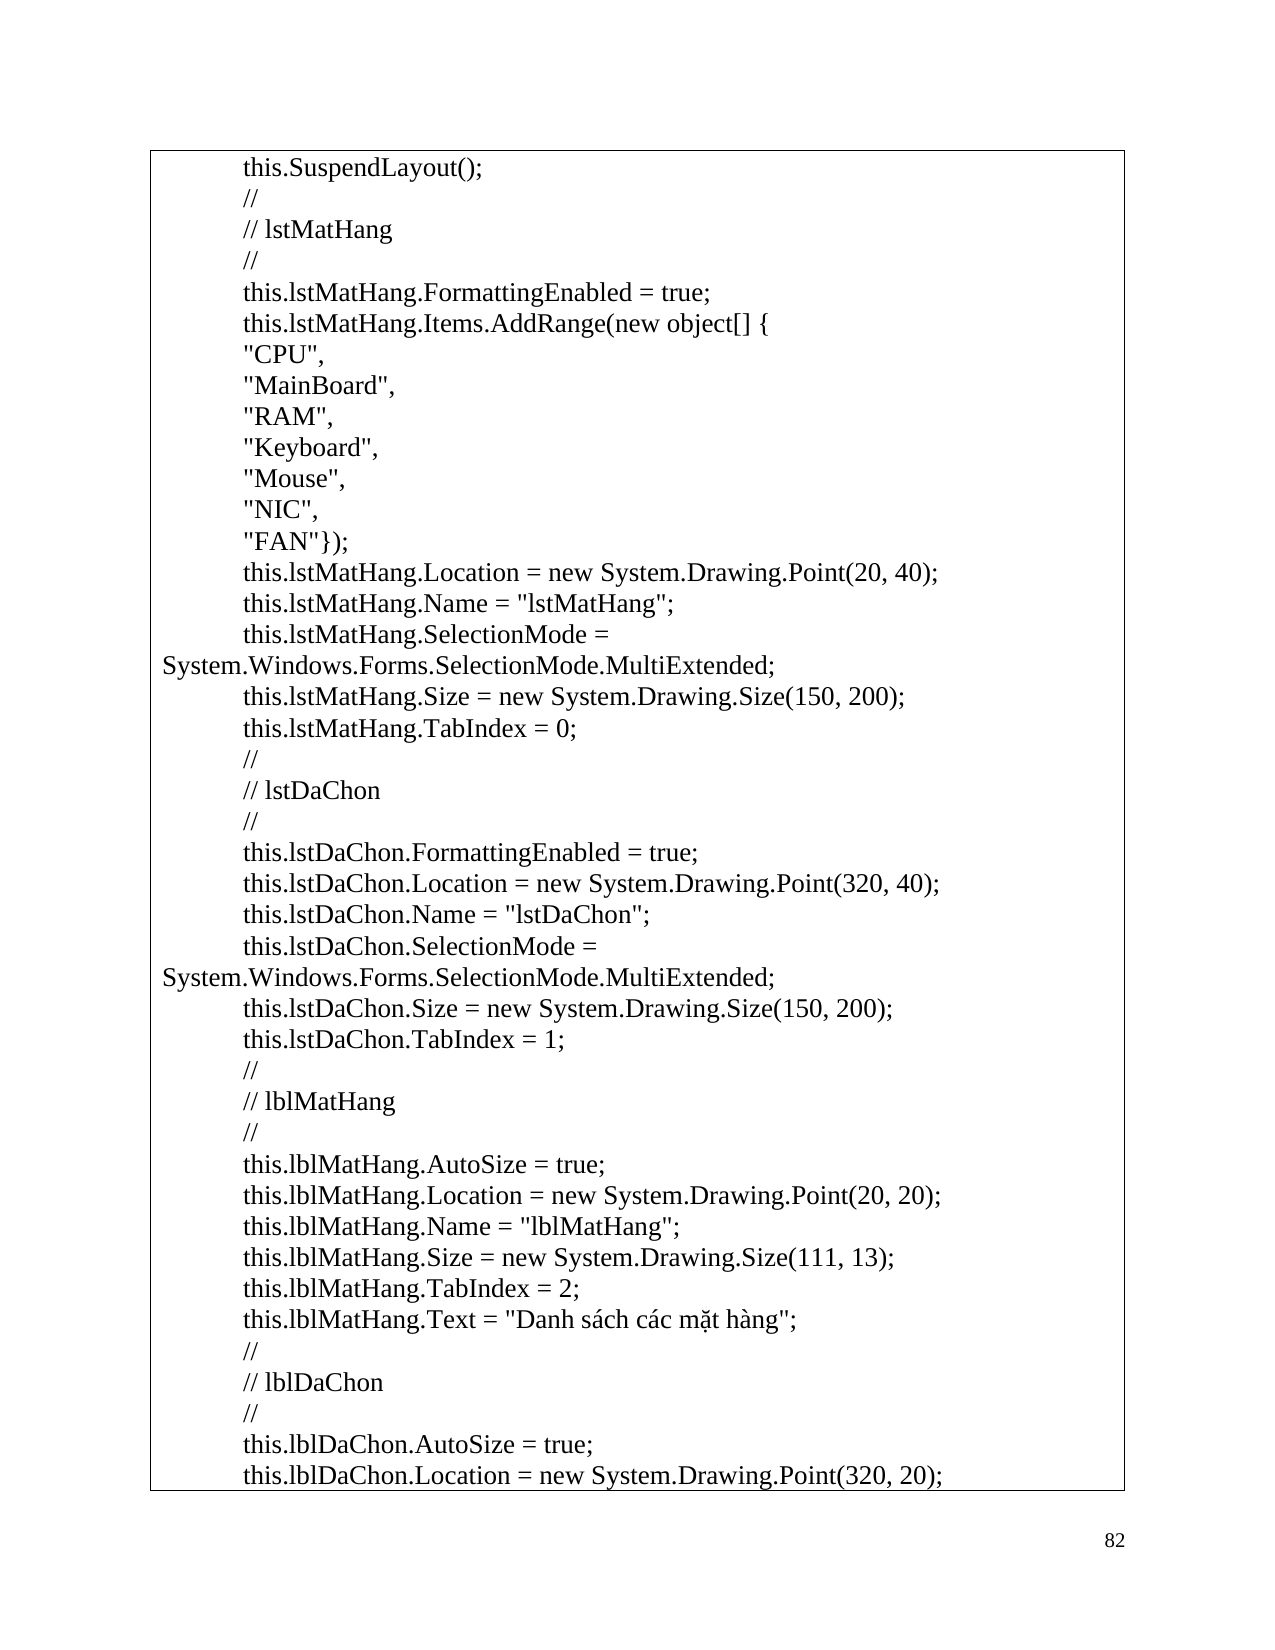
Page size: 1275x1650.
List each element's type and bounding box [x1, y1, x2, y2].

table_header [151, 151, 1124, 1490]
